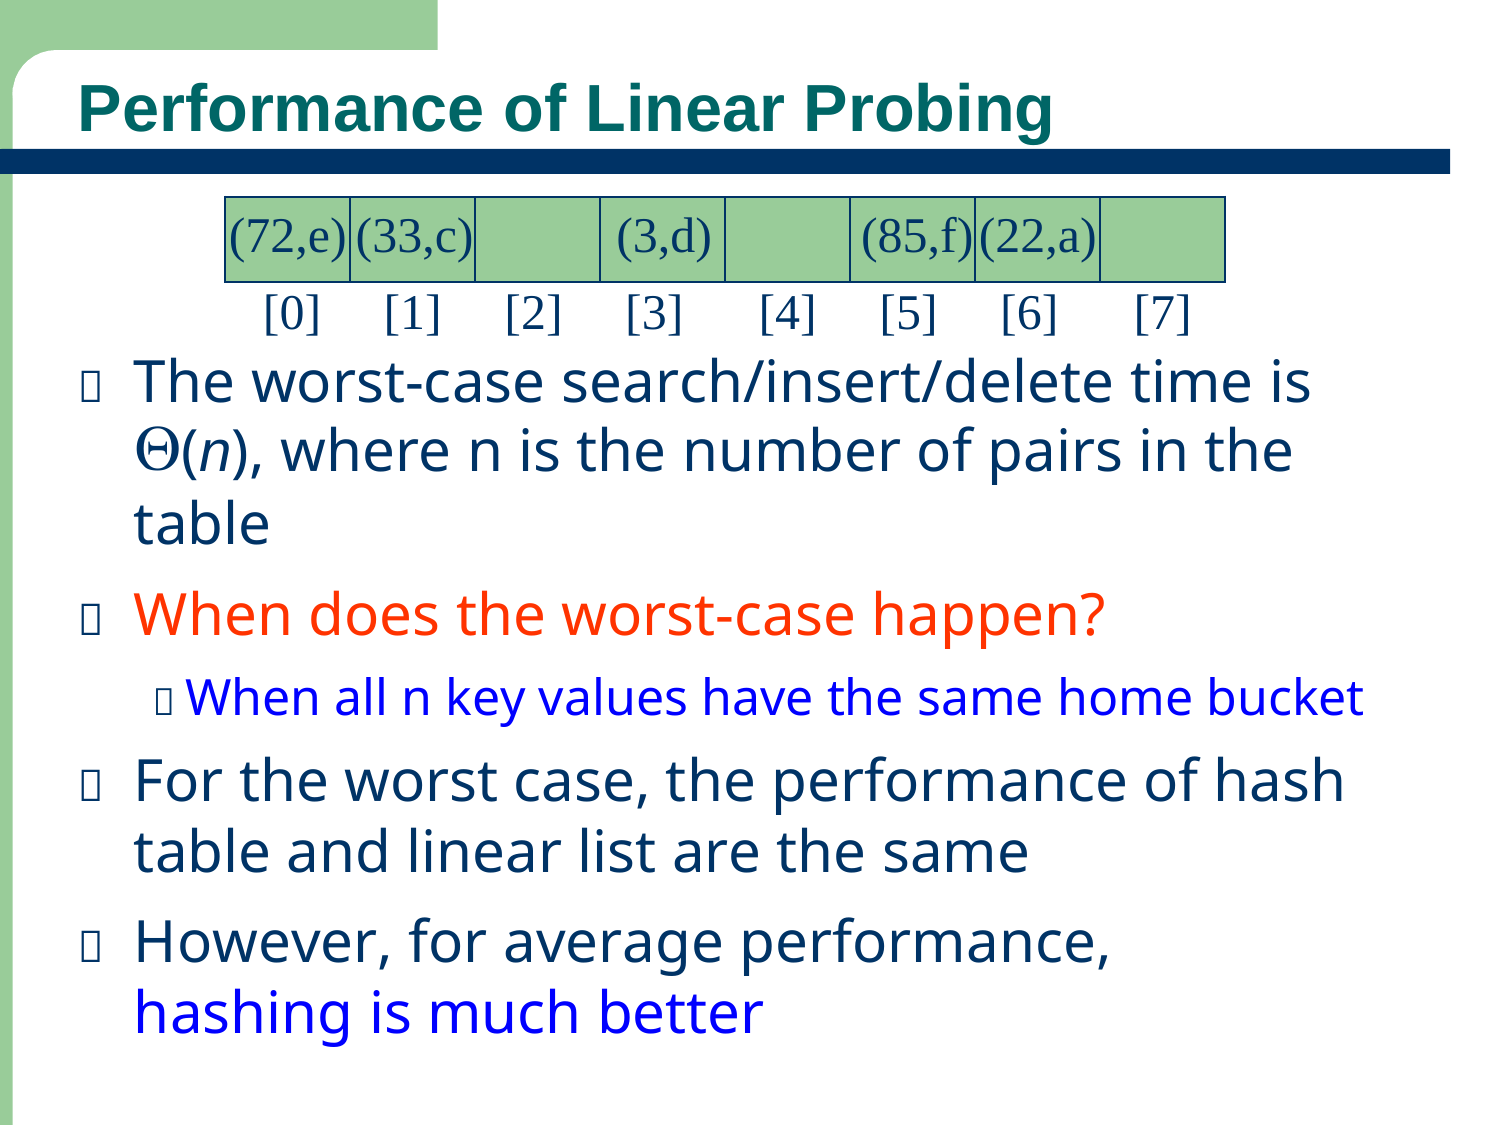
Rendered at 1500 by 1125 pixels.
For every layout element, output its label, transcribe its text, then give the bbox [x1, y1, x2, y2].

list For the worst case, the performance of hash table and linear list are the same [77, 743, 1423, 889]
table_header (3,d) [601, 198, 724, 281]
table_header (33,c) [351, 198, 474, 281]
list The worst-case search/insert/delete time is (n), where n is the number of pairs in the table [77, 344, 1398, 561]
table_header (72,e) [226, 198, 349, 281]
table_header [726, 198, 849, 281]
list When does the worst-case happen? [77, 573, 1460, 652]
text [0] [1] [2] [3] [4] [5] [6] [7] [17, 285, 1437, 341]
subtitle Performance of Linear Probing [77, 69, 1460, 146]
text  When all n key values have the same home bucket [152, 662, 1460, 730]
table_header [1101, 198, 1224, 281]
table_header [476, 198, 599, 281]
table_header (85,f) [851, 198, 974, 281]
table_header (22,a) [976, 198, 1099, 281]
list However, for average performance, hashing is much better [77, 904, 1333, 1050]
